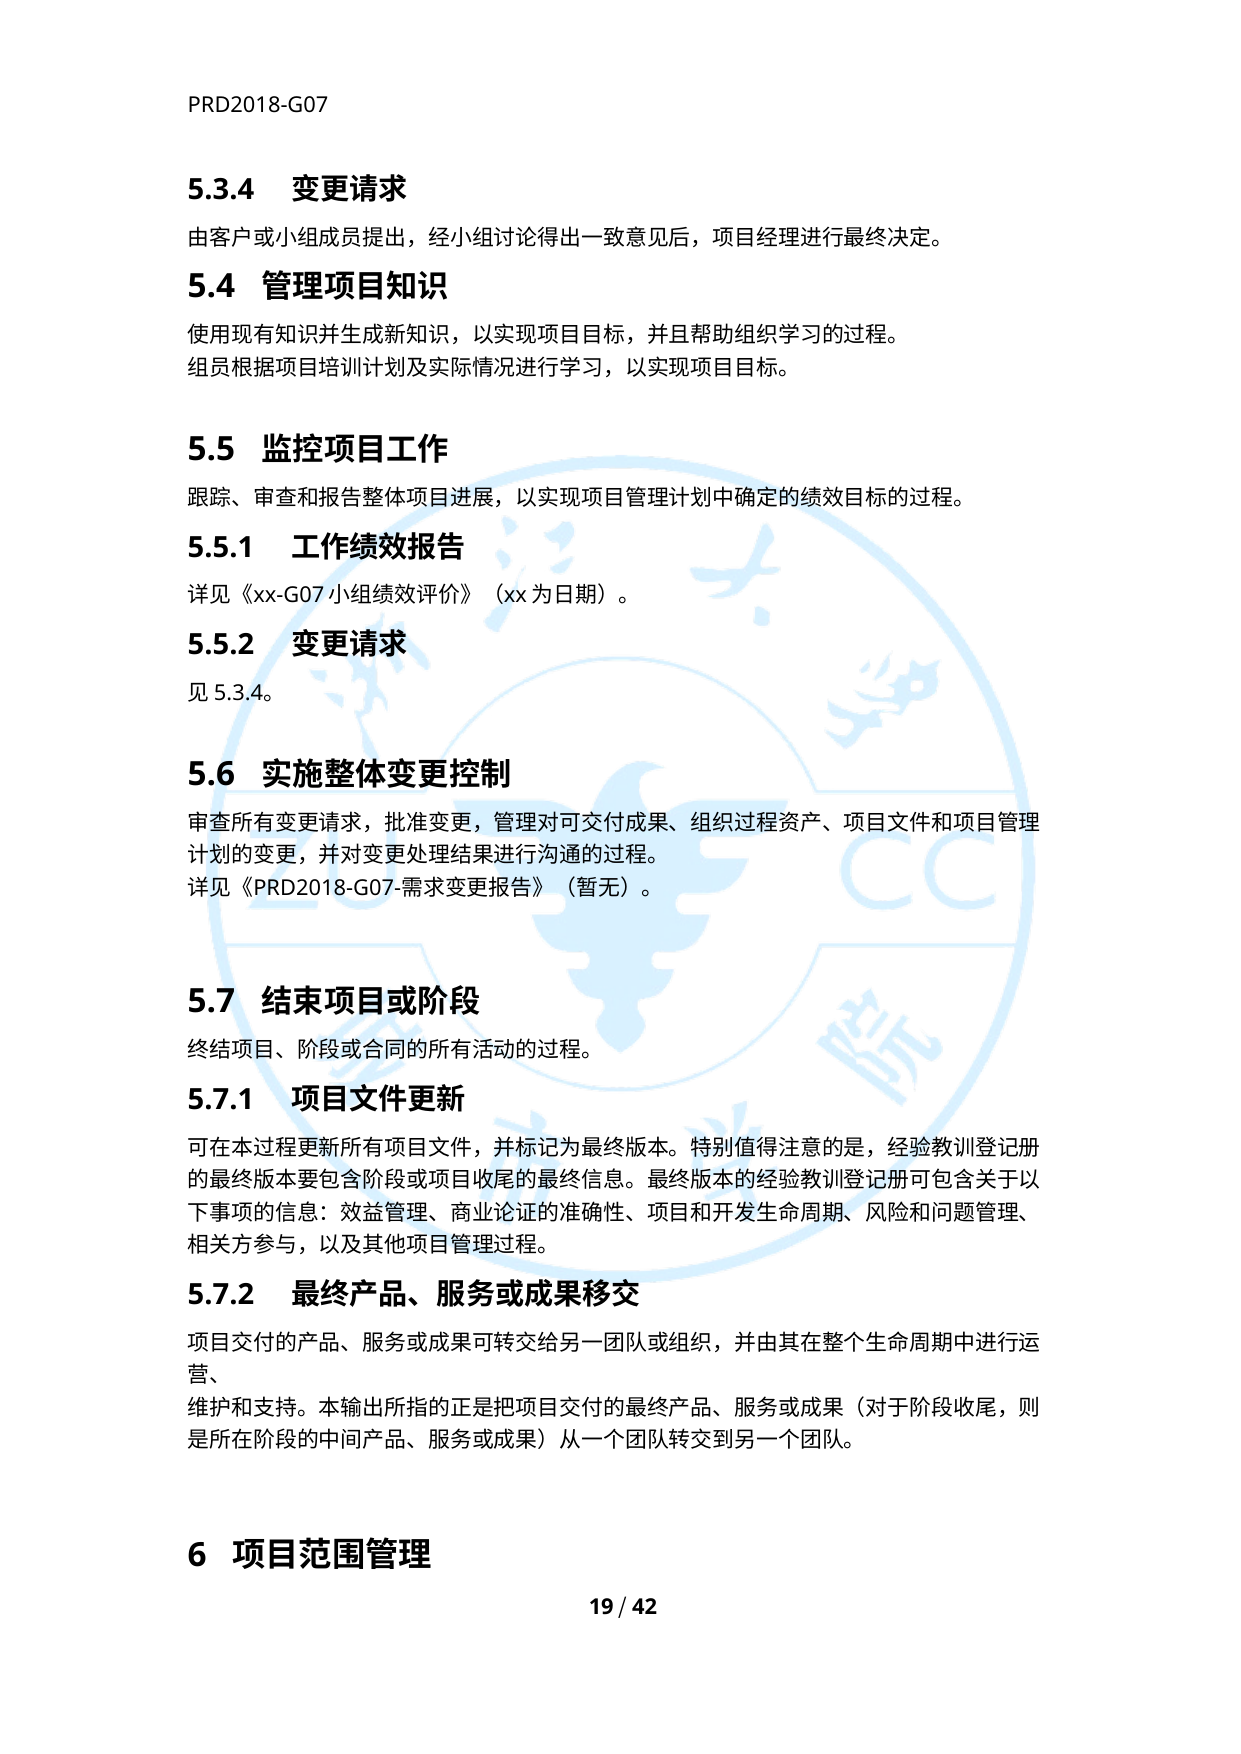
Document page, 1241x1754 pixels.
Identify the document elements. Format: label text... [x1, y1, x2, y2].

text 使用现有知识并生成新知识，以实现项目目标，并且帮助组织学习的过程。 [187, 317, 1053, 349]
text 由客户或小组成员提出，经小组讨论得出一致意见后，项目经理进行最终决定。 [187, 219, 1053, 252]
text 最终产品、服务或成果移交 [187, 1259, 1053, 1324]
text 组员根据项目培训计划及实际情况进行学习，以实现项目目标。 [187, 349, 1053, 382]
text 项目范围管理 [187, 1519, 1053, 1584]
text 维护和支持。本输出所指的正是把项目交付的最终产品、服务或成果（对于阶段收尾，则是所在阶段的中间产品、服务或成果）从一个团队转交到另一个团队。 [187, 1389, 1053, 1454]
text 详见《xx-G07小组绩效评价》（xx为日期）。 [187, 577, 1053, 609]
text 详见《PRD2018-G07-需求变更报告》（暂无）。 [187, 869, 1053, 902]
text 监控项目工作 [187, 414, 1053, 479]
text 见5.3.4。 [187, 674, 1053, 707]
text 结束项目或阶段 [187, 967, 1053, 1032]
text 工作绩效报告 [187, 512, 1053, 577]
text 变更请求 [187, 609, 1053, 674]
text 变更请求 [187, 154, 1053, 219]
text 管理项目知识 [187, 252, 1053, 317]
text 终结项目、阶段或合同的所有活动的过程。 [187, 1032, 1053, 1064]
text 跟踪、审查和报告整体项目进展，以实现项目管理计划中确定的绩效目标的过程。 [187, 479, 1053, 512]
text 项目交付的产品、服务或成果可转交给另一团队或组织，并由其在整个生命周期中进行运营、 [187, 1324, 1053, 1389]
text 实施整体变更控制 [187, 739, 1053, 804]
text 可在本过程更新所有项目文件，并标记为最终版本。特别值得注意的是，经验教训登记册的最终版本要包含阶段或项目收尾的最终信息。最终版本的经验教训登记册可包含关于以下事项的信息：效益管理、商业论证的准确性、项目和开发生命周期、风险和问题管理、相关方参与，以及其他项目管理过程。 [187, 1129, 1053, 1259]
text 审查所有变更请求，批准变更，管理对可交付成果、组织过程资产、项目文件和项目管理计划的变更，并对变更处理结果进行沟通的过程。 [187, 804, 1053, 869]
text 项目文件更新 [187, 1064, 1053, 1129]
